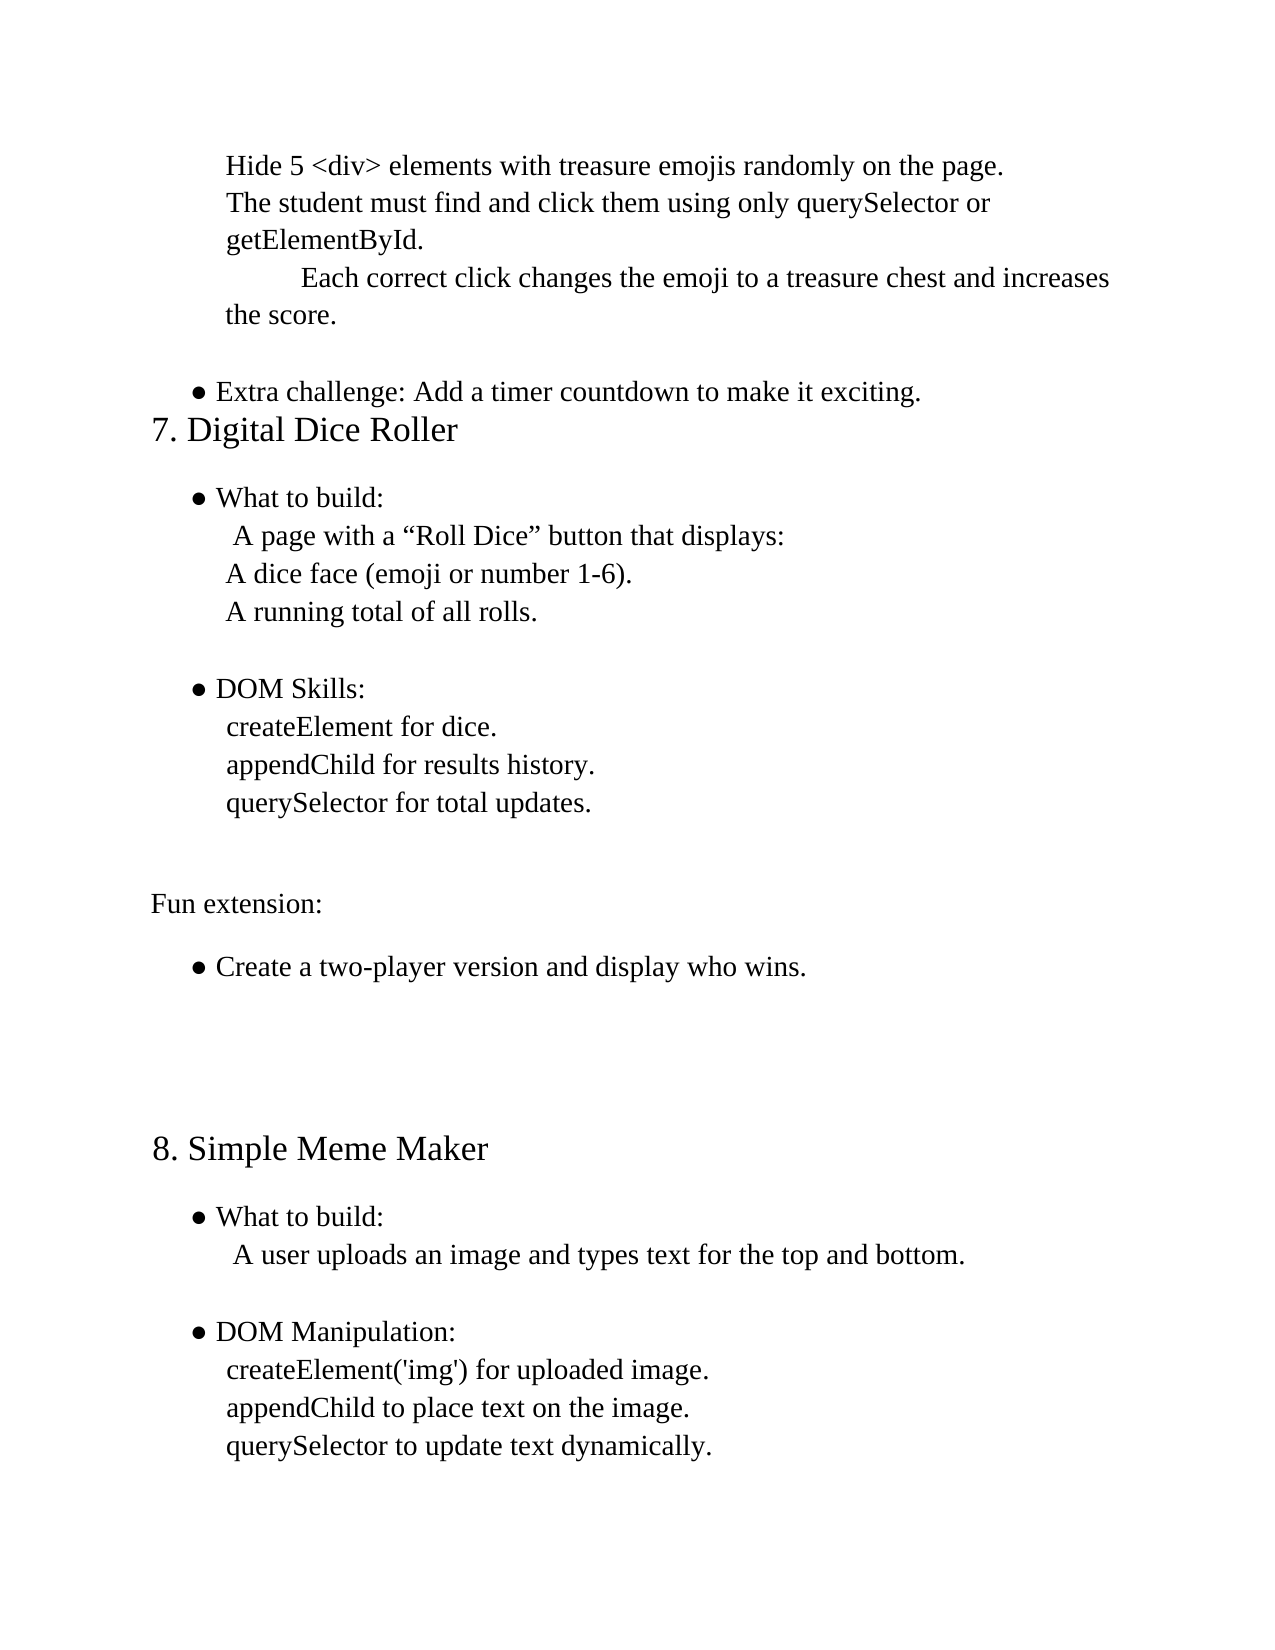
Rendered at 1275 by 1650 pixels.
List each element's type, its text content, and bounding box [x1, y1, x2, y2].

text A dice face (emoji or number 1-6). [225, 556, 1123, 589]
text querySelector to update text dynamically. [226, 1428, 1123, 1461]
text ● What to build: [190, 1199, 1123, 1232]
text createElement('img') for uploaded image. [226, 1352, 1123, 1385]
text 8. Simple Meme Maker [152, 1127, 1123, 1168]
text A page with a “Roll Dice” button that displays: [232, 518, 1123, 551]
text A running total of all rolls. [225, 594, 1123, 627]
text ● What to build: [190, 480, 1123, 513]
text ● DOM Manipulation: [190, 1314, 1123, 1347]
text Hide 5 <div> elements with treasure emojis randomly on the page. The student must find and click them using only querySelector or getElementById. [225, 148, 1006, 255]
text createElement for dice. [226, 709, 1123, 742]
text A user uploads an image and types text for the top and bottom. [232, 1237, 1123, 1270]
text querySelector for total updates. [226, 785, 1123, 818]
text Fun extension: [150, 886, 1123, 920]
text appendChild to place text on the image. [226, 1390, 1123, 1423]
text 7. Digital Dice Roller [151, 408, 1123, 449]
text appendChild for results history. [226, 747, 1123, 780]
text ● Create a two-player version and display who wins. [190, 949, 1123, 983]
text ● Extra challenge: Add a timer countdown to make it exciting. [190, 374, 1123, 408]
text ● DOM Skills: [190, 671, 1123, 704]
text Each correct click changes the emoji to a treasure chest and increases the score. [225, 260, 1112, 331]
